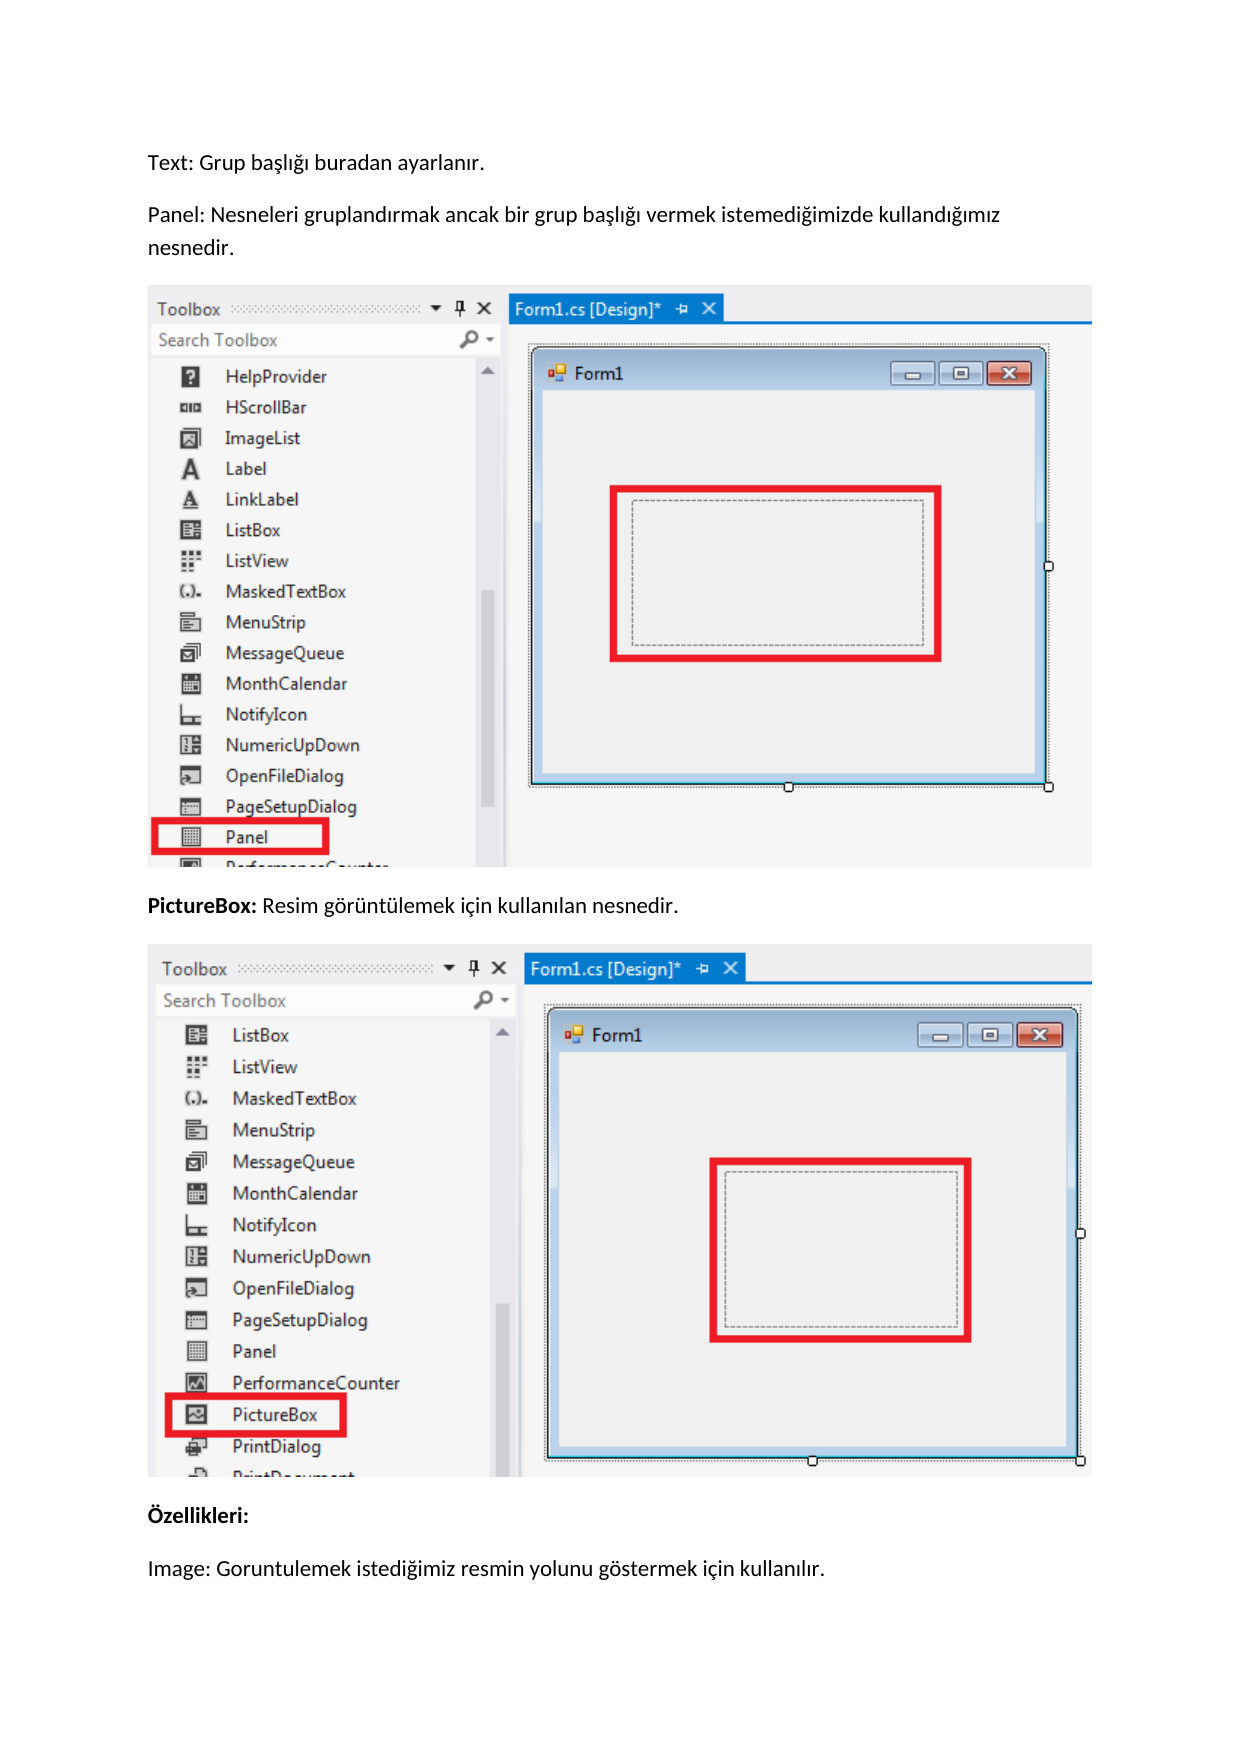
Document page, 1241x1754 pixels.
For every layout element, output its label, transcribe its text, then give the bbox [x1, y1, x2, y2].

picture [147, 285, 1092, 867]
text PictureBox: Resim görüntülemek için kullanılan nesnedir. [148, 891, 1093, 919]
picture [147, 944, 1092, 1477]
text Text: Grup başlığı buradan ayarlanır. [148, 148, 1093, 176]
text Image: Goruntulemek istediğimiz resmin yolunu göstermek için kullanılır. [148, 1554, 1093, 1582]
text Özellikleri: [148, 1501, 1093, 1529]
text Panel: Nesneleri gruplandırmak ancak bir grup başlığı vermek istemediğimizde kullandığımız nesnedir. [148, 201, 1093, 261]
